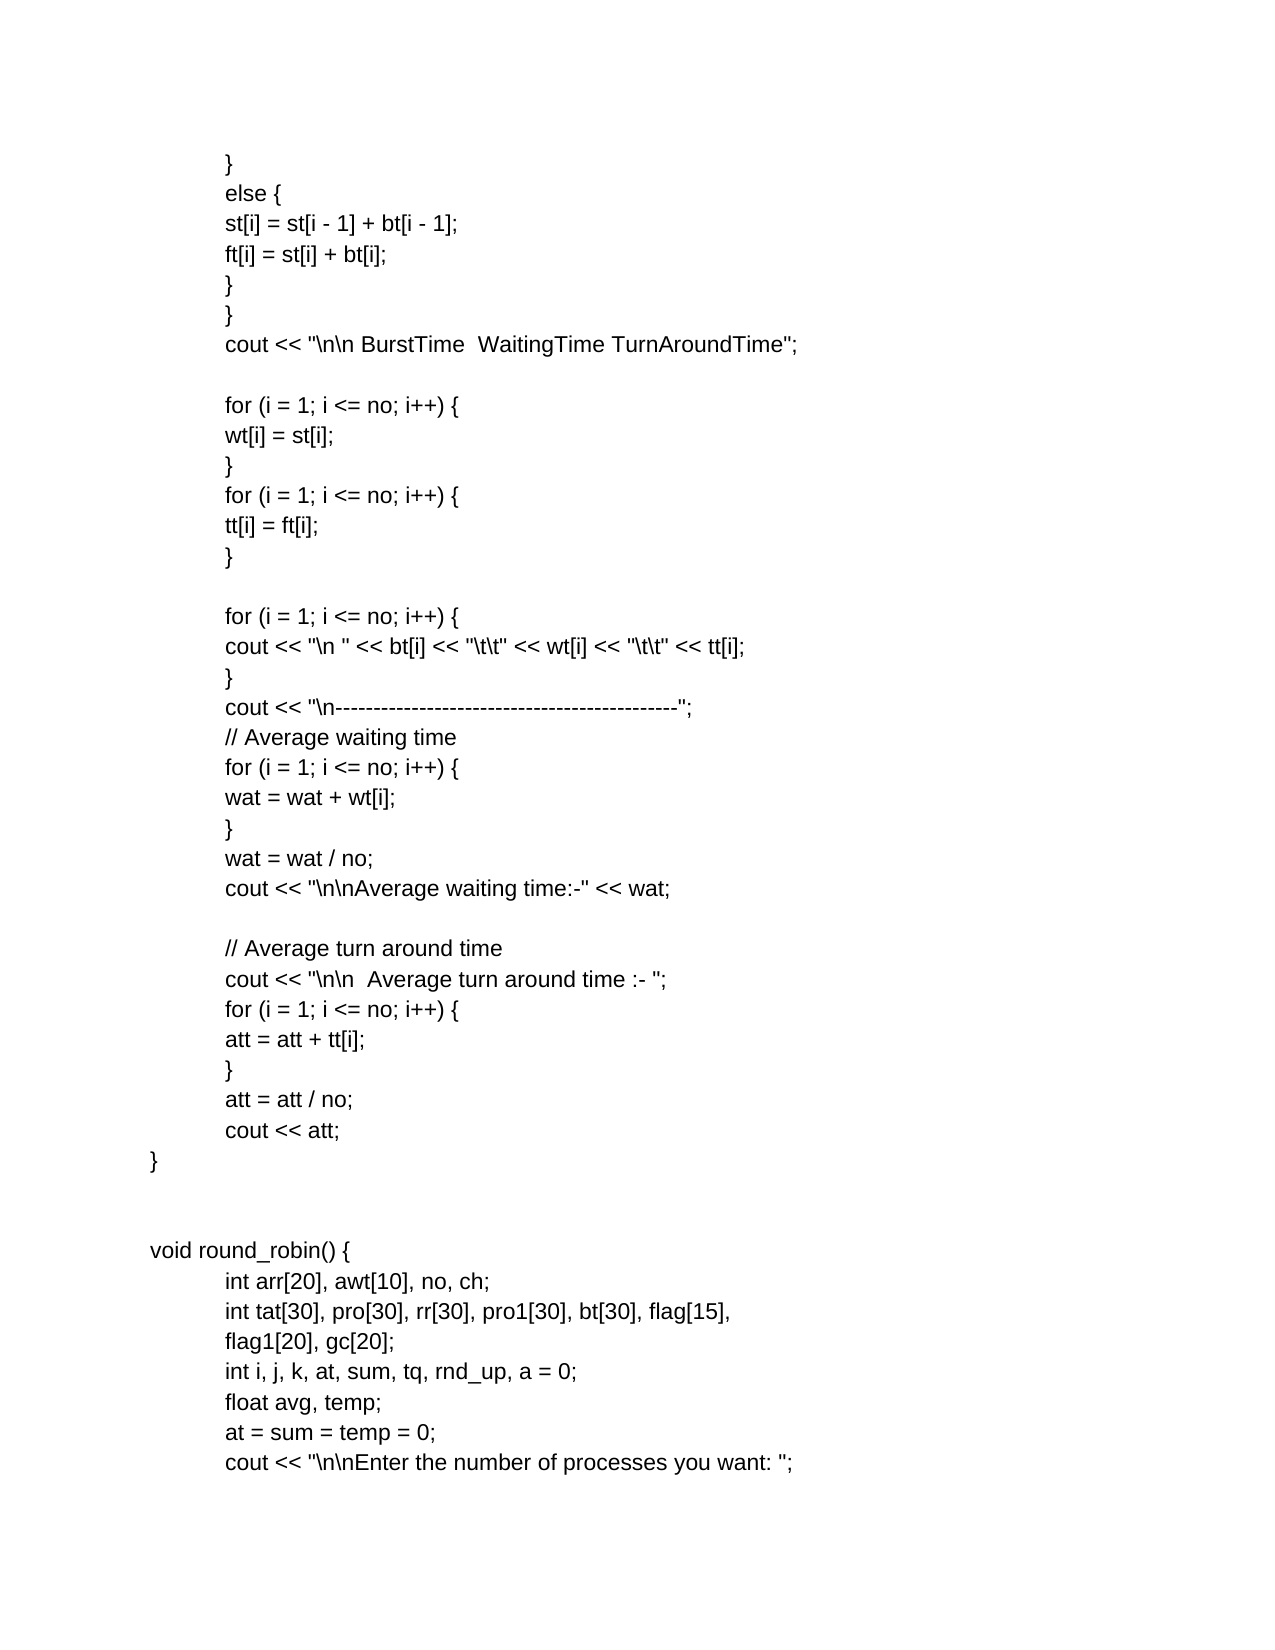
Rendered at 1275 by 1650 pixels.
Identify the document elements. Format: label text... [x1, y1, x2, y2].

text wat = wat / no; [150, 845, 1125, 871]
text cout << "\n\n Average turn around time :- "; [150, 966, 1125, 992]
text } [150, 301, 1125, 327]
text st[i] = st[i - 1] + bt[i - 1]; [150, 210, 1125, 237]
text } [150, 1056, 1125, 1083]
text // Average turn around time [150, 935, 1125, 962]
text for (i = 1; i <= no; i++) { [150, 482, 1125, 509]
text } [150, 814, 1125, 841]
text cout << "\n---------------------------------------------"; [150, 694, 1125, 720]
text void round_robin() { [150, 1237, 1125, 1264]
text att = att + tt[i]; [150, 1026, 1125, 1052]
text } [150, 1147, 1125, 1173]
text cout << "\n " << bt[i] << "\t\t" << wt[i] << "\t\t" << tt[i]; [150, 633, 1125, 660]
text // Average waiting time [150, 724, 1125, 750]
text int tat[30], pro[30], rr[30], pro1[30], bt[30], flag[15], [150, 1298, 1125, 1324]
text cout << "\n\n BurstTime WaitingTime TurnAroundTime"; [150, 331, 1125, 358]
text flag1[20], gc[20]; [150, 1328, 1125, 1354]
text wt[i] = st[i]; [150, 422, 1125, 448]
text for (i = 1; i <= no; i++) { [150, 603, 1125, 629]
text } [150, 150, 1125, 176]
text else { [150, 180, 1125, 207]
text } [150, 271, 1125, 297]
text att = att / no; [150, 1086, 1125, 1113]
text wat = wat + wt[i]; [150, 784, 1125, 811]
text float avg, temp; [150, 1388, 1125, 1415]
text tt[i] = ft[i]; [150, 512, 1125, 539]
text ft[i] = st[i] + bt[i]; [150, 241, 1125, 267]
text } [150, 452, 1125, 478]
text cout << att; [150, 1117, 1125, 1143]
text } [150, 543, 1125, 569]
text } [150, 663, 1125, 690]
text int i, j, k, at, sum, tq, rnd_up, a = 0; [150, 1358, 1125, 1385]
text for (i = 1; i <= no; i++) { [150, 754, 1125, 781]
text for (i = 1; i <= no; i++) { [150, 996, 1125, 1022]
text cout << "\n\nAverage waiting time:-" << wat; [150, 875, 1125, 901]
text cout << "\n\nEnter the number of processes you want: "; [150, 1449, 1125, 1475]
text for (i = 1; i <= no; i++) { [150, 392, 1125, 418]
text at = sum = temp = 0; [150, 1419, 1125, 1445]
text int arr[20], awt[10], no, ch; [150, 1268, 1125, 1294]
